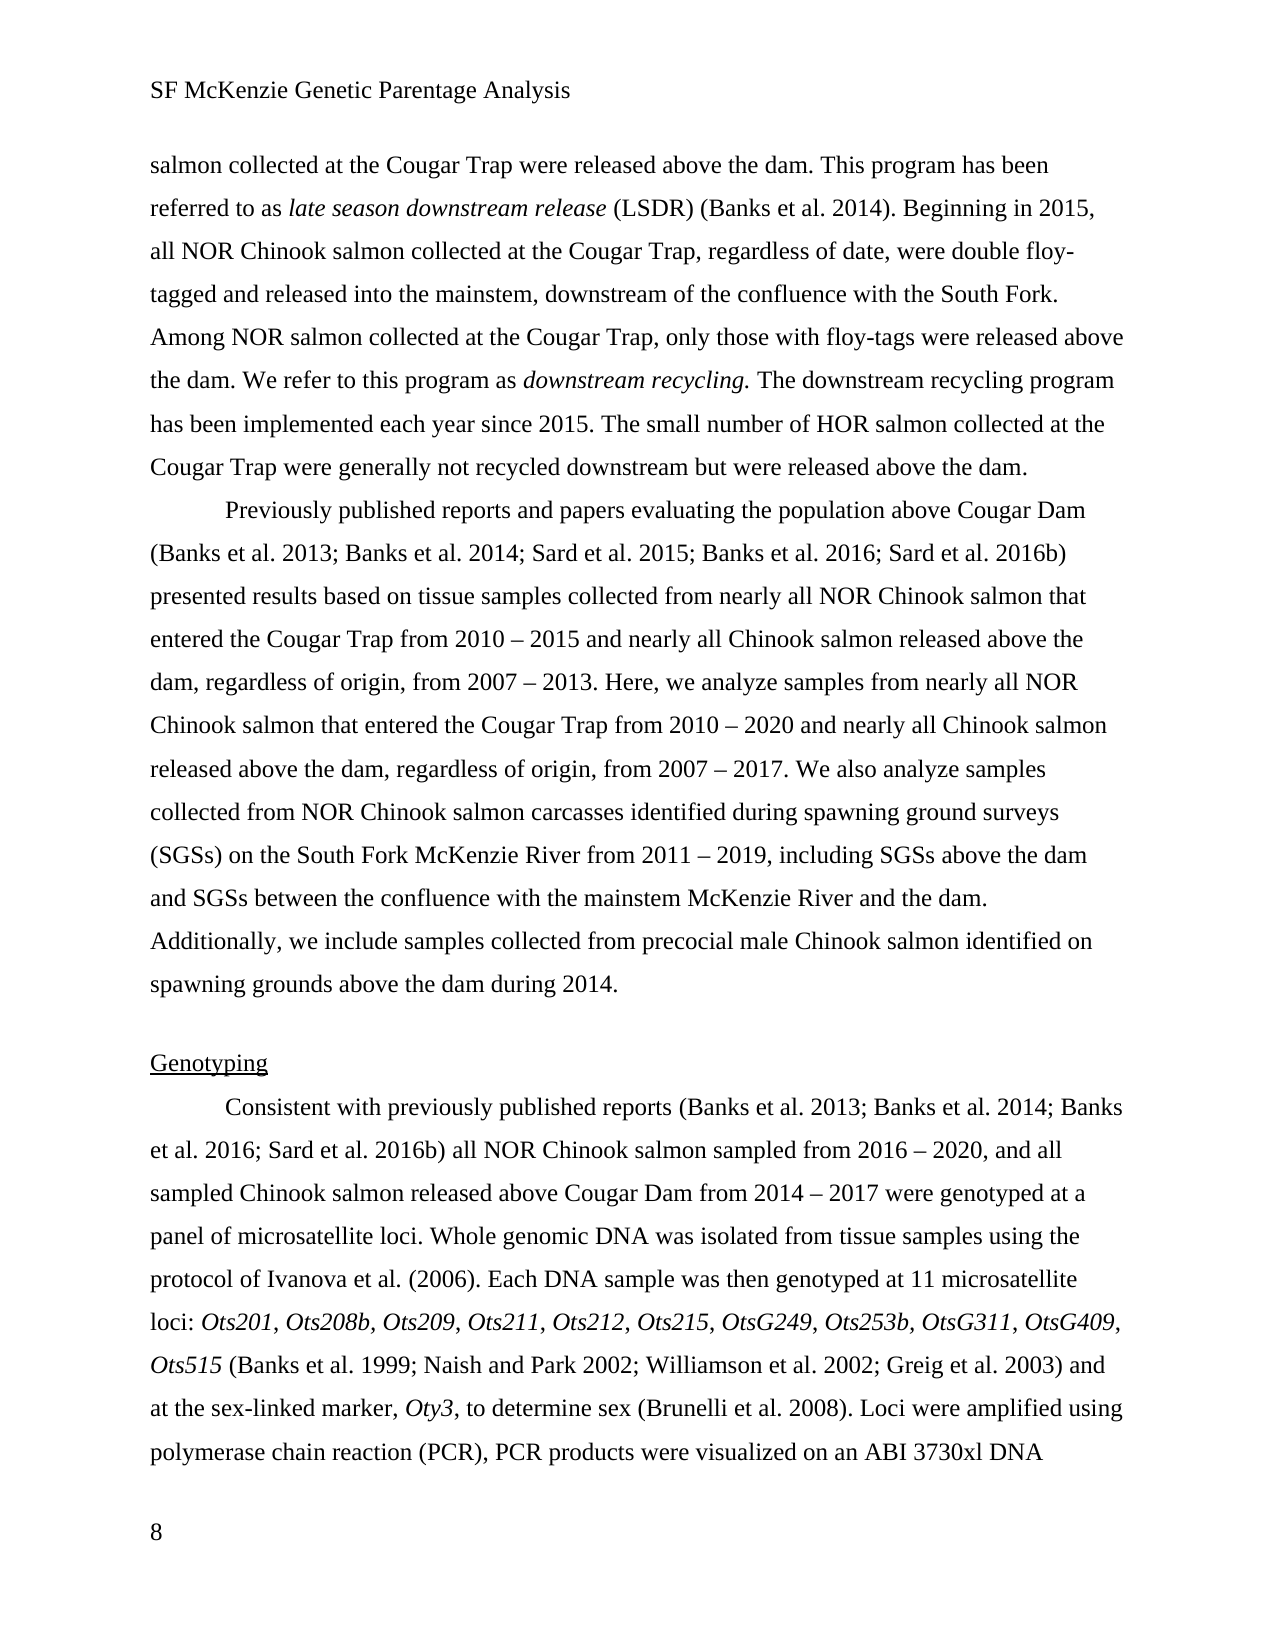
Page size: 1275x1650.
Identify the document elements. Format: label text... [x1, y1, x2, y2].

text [150, 150, 1125, 481]
text Genotyping [150, 1048, 1125, 1077]
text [150, 1092, 1125, 1465]
text Previously published reports and papers evaluating the population above Cougar Dam (Banks et al. 2013; Banks et al. 2014; Sard et al. 2015; Banks et al. 2016; Sard et al. 2016b) presented results based on tissue samples collected from nearly all NOR Chinook salmon that entered the Cougar Trap from 2010 – 2015 and nearly all Chinook salmon released above the dam, regardless of origin, from 2007 – 2013. Here, we analyze samples from nearly all NOR Chinook salmon that entered the Cougar Trap from 2010 – 2020 and nearly all Chinook salmon released above the dam, regardless of origin, from 2007 – 2017. We also analyze samples collected from NOR Chinook salmon carcasses identified during spawning ground surveys (SGSs) on the South Fork McKenzie River from 2011 – 2019, including SGSs above the dam and SGSs between the confluence with the mainstem McKenzie River and the dam. Additionally, we include samples collected from precocial male Chinook salmon identified on spawning grounds above the dam during 2014. [150, 495, 1125, 998]
